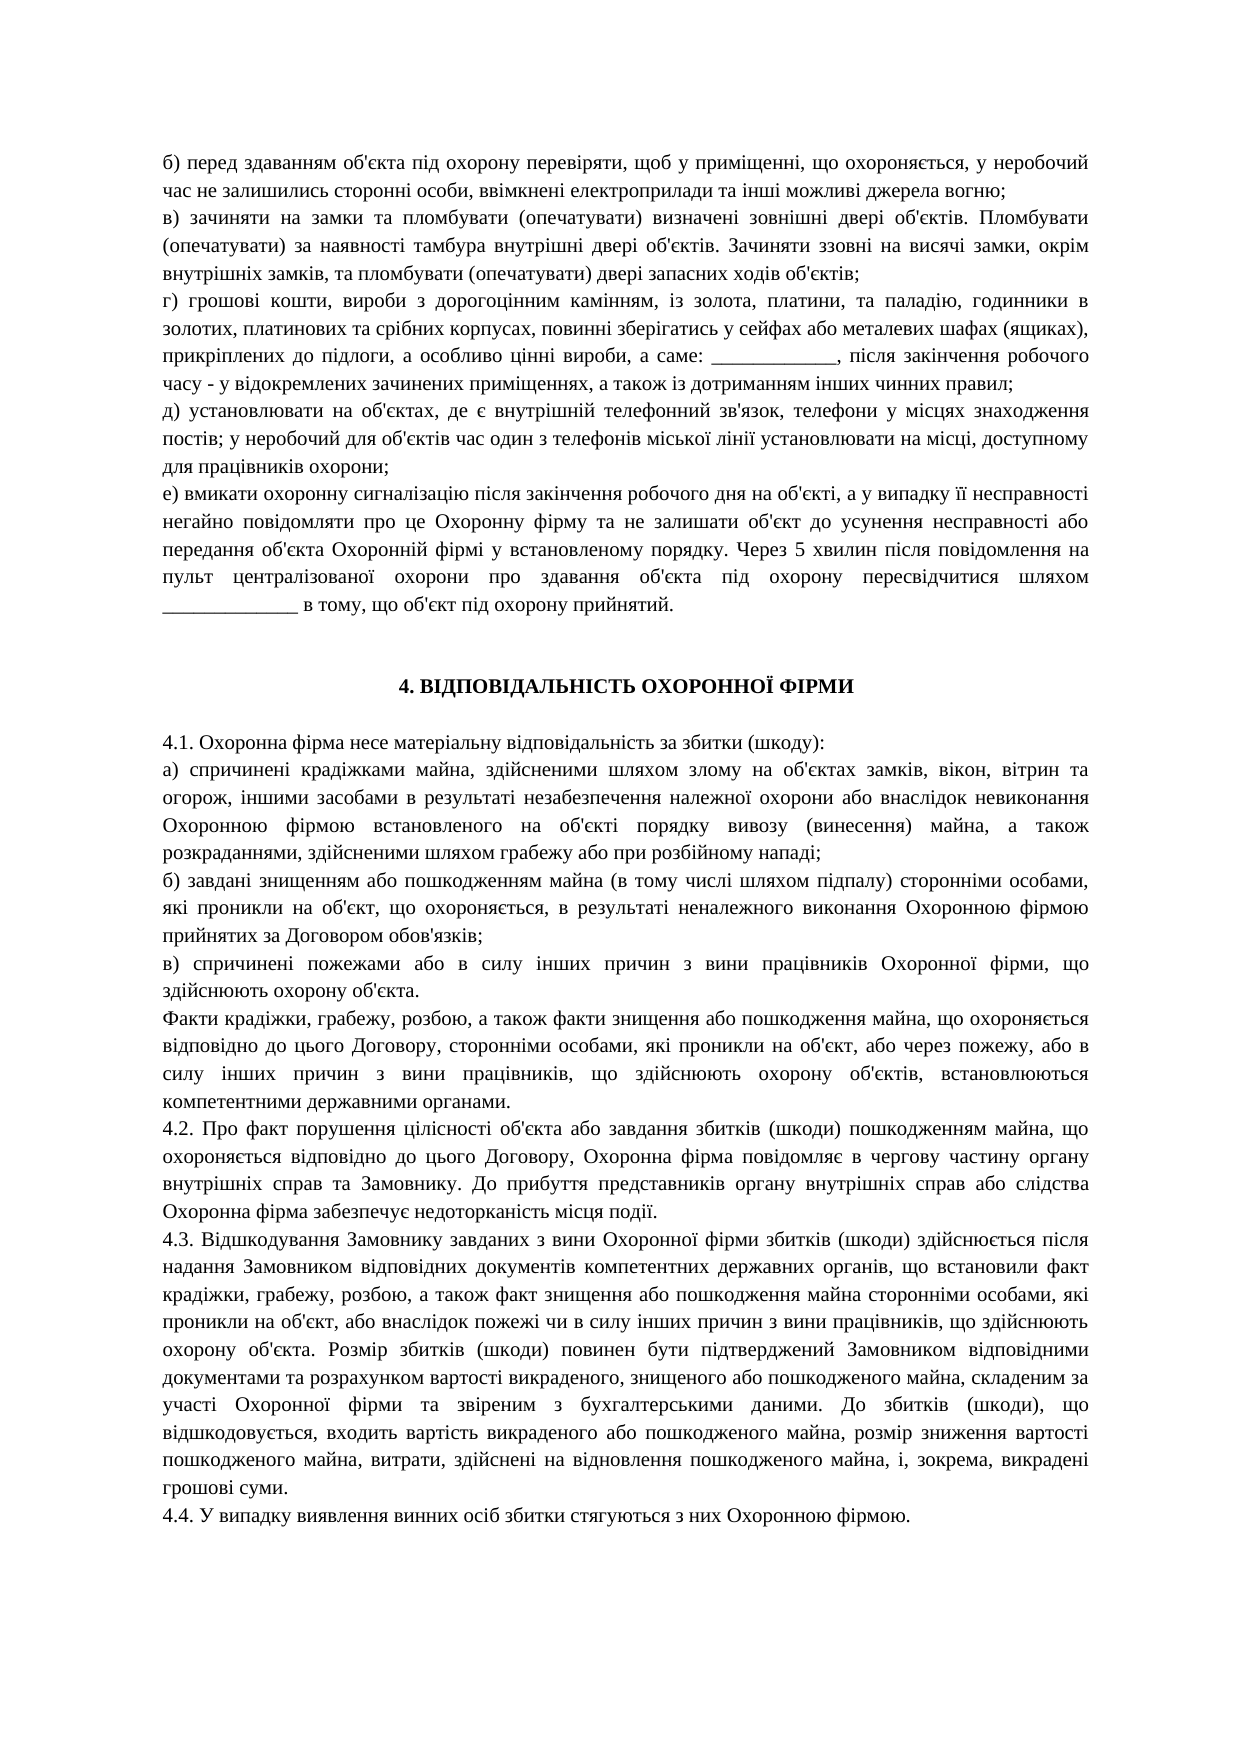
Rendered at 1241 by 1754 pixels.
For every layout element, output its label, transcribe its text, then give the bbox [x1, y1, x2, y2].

text Факти крадіжки, грабежу, розбою, а також факти знищення або пошкодження майна, що охороняється відповідно до цього Договору, сторонніми особами, які проникли на об'єкт, або через пожежу, або в силу інших причин з вини працівників, що здійснюють охорону об'єктів, встановлюються компетентними державними органами. [162, 1006, 1090, 1113]
text д) установлювати на об'єктах, де є внутрішній телефонний зв'язок, телефони у місцях знаходження постів; у неробочий для об'єктів час один з телефонів міської лінії установлювати на місці, доступному для працівників охорони; [162, 398, 1090, 478]
text в) зачиняти на замки та пломбувати (опечатувати) визначені зовнішні двері об'єктів. Пломбувати (опечатувати) за наявності тамбура внутрішні двері об'єктів. Зачиняти ззовні на висячі замки, окрім внутрішніх замків, та пломбувати (опечатувати) двері запасних ходів об'єктів; [162, 205, 1090, 284]
text в) спричинені пожежами або в силу інших причин з вини працівників Охоронної фірми, що здійснюють охорону об'єкта. [162, 951, 1090, 1002]
text 4.2. Про факт порушення цілісності об'єкта або завдання збитків (шкоди) пошкодженням майна, що охороняється відповідно до цього Договору, Охоронна фірма повідомляє в чергову частину органу внутрішніх справ та Замовнику. До прибуття представників органу внутрішніх справ або слідства Охоронна фірма забезпечує недоторканість місця події. [162, 1116, 1090, 1223]
text 4.4. У випадку виявлення винних осіб збитки стягуються з них Охоронною фірмою. [162, 1503, 1090, 1527]
text 4. ВІДПОВІДАЛЬНІСТЬ ОХОРОННОЇ ФІРМИ [162, 674, 1090, 698]
text а) спричинені крадіжками майна, здійсненими шляхом злому на об'єктах замків, вікон, вітрин та огорож, іншими засобами в результаті незабезпечення належної охорони або внаслідок невиконання Охоронною фірмою встановленого на об'єкті порядку вивозу (винесення) майна, а також розкраданнями, здійсненими шляхом грабежу або при розбійному нападі; [162, 757, 1090, 864]
text б) завдані знищенням або пошкодженням майна (в тому числі шляхом підпалу) сторонніми особами, які проникли на об'єкт, що охороняється, в результаті неналежного виконання Охоронною фірмою прийнятих за Договором обов'язків; [162, 868, 1090, 947]
text е) вмикати охоронну сигналізацію після закінчення робочого дня на об'єкті, а у випадку її несправності негайно повідомляти про це Охоронну фірму та не залишати об'єкт до усунення несправності або передання об'єкта Охоронній фірмі у встановленому порядку. Через 5 хвилин після повідомлення на пульт централізованої охорони про здавання об'єкта під охорону пересвідчитися шляхом _____________ в тому, що об'єкт під охорону прийнятий. [162, 481, 1090, 616]
text 4.1. Охоронна фірма несе матеріальну відповідальність за збитки (шкоду): [162, 730, 1090, 754]
text 4.3. Відшкодування Замовнику завданих з вини Охоронної фірми збитків (шкоди) здійснюється після надання Замовником відповідних документів компетентних державних органів, що встановили факт крадіжки, грабежу, розбою, а також факт знищення або пошкодження майна сторонніми особами, які проникли на об'єкт, або внаслідок пожежі чи в силу інших причин з вини працівників, що здійснюють охорону об'єкта. Розмір збитків (шкоди) повинен бути підтверджений Замовником відповідними документами та розрахунком вартості викраденого, знищеного або пошкодженого майна, складеним за участі Охоронної фірми та звіреним з бухгалтерськими даними. До збитків (шкоди), що відшкодовується, входить вартість викраденого або пошкодженого майна, розмір зниження вартості пошкодженого майна, витрати, здійснені на відновлення пошкодженого майна, і, зокрема, викрадені грошові суми. [162, 1227, 1090, 1499]
text б) перед здаванням об'єкта під охорону перевіряти, щоб у приміщенні, що охороняється, у неробочий час не залишились сторонні особи, ввімкнені електроприлади та інші можливі джерела вогню; [162, 150, 1090, 202]
text г) грошові кошти, вироби з дорогоцінним камінням, із золота, платини, та паладію, годинники в золотих, платинових та срібних корпусах, повинні зберігатись у сейфах або металевих шафах (ящиках), прикріплених до підлоги, а особливо цінні вироби, а саме: ____________, після закінчення робочого часу - у відокремлених зачинених приміщеннях, а також із дотриманням інших чинних правил; [162, 288, 1090, 395]
